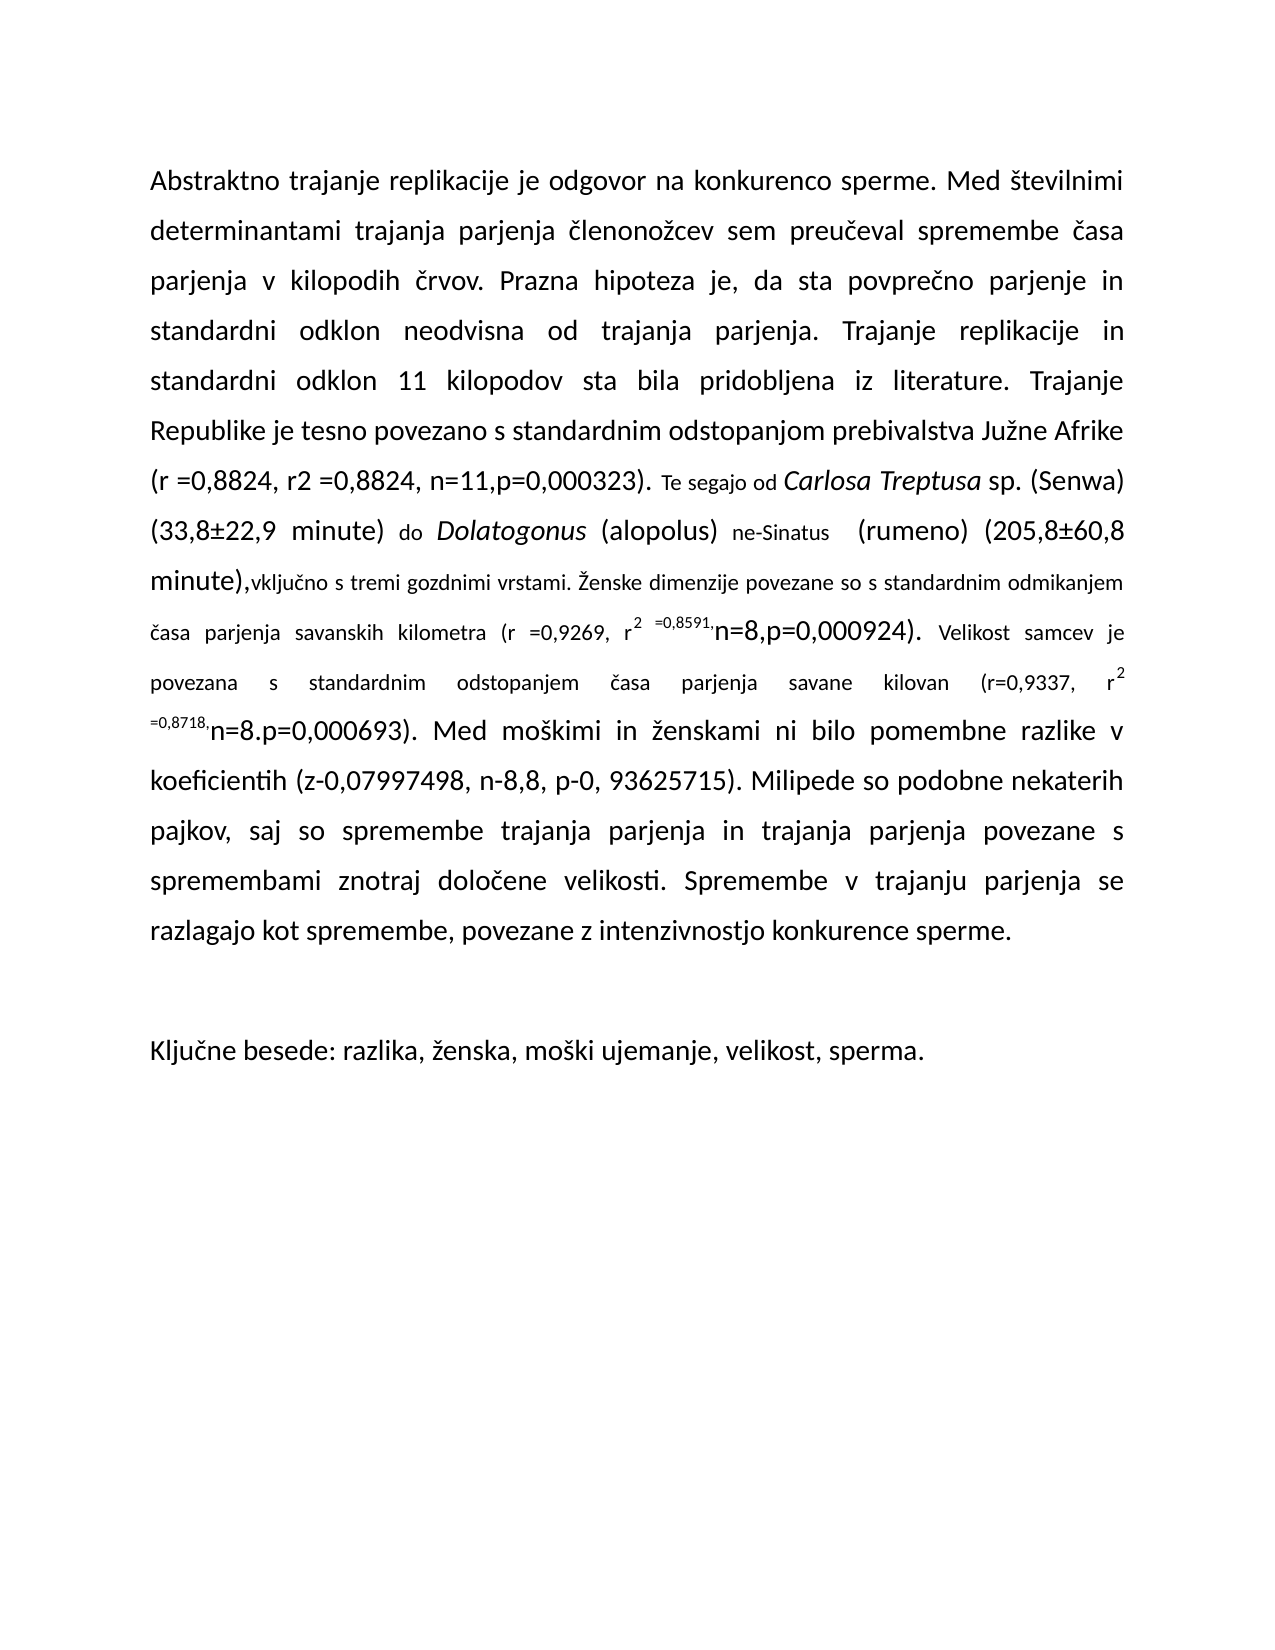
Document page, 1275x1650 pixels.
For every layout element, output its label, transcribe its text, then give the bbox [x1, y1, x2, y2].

text Abstraktno trajanje replikacije je odgovor na konkurenco sperme. Med številnimi determinantami trajanja parjenja členonožcev sem preučeval spremembe časa parjenja v kilopodih črvov. Prazna hipoteza je, da sta povprečno parjenje in standardni odklon neodvisna od trajanja parjenja. Trajanje replikacije in standardni odklon 11 kilopodov sta bila pridobljena iz literature. Trajanje Republike je tesno povezano s standardnim odstopanjom prebivalstva Južne Afrike (r =0,8824, r2 =0,8824, n=11,p=0,000323). Te segajo od Carlosa Treptusa sp. (Senwa) (33,8±22,9 minute) do Dolatogonus (alopolus) ne-Sinatus (rumeno) (205,8±60,8 minute),vključno s tremi gozdnimi vrstami. Ženske dimenzije povezane so s standardnim odmikanjem časa parjenja savanskih kilometra (r =0,9269, r2 =0,8591,n=8,p=0,000924). Velikost samcev je povezana s standardnim odstopanjem časa parjenja savane kilovan (r=0,9337, r2 =0,8718,n=8.p=0,000693). Med moškimi in ženskami ni bilo pomembne razlike v koeficientih (z-0,07997498, n-8,8, p-0, 93625715). Milipede so podobne nekaterih pajkov, saj so spremembe trajanja parjenja in trajanja parjenja povezane s spremembami znotraj določene velikosti. Spremembe v trajanju parjenja se razlagajo kot spremembe, povezane z intenzivnostjo konkurence sperme. [150, 150, 1125, 950]
text Ključne besede: razlika, ženska, moški ujemanje, velikost, sperma. [150, 1021, 1125, 1071]
